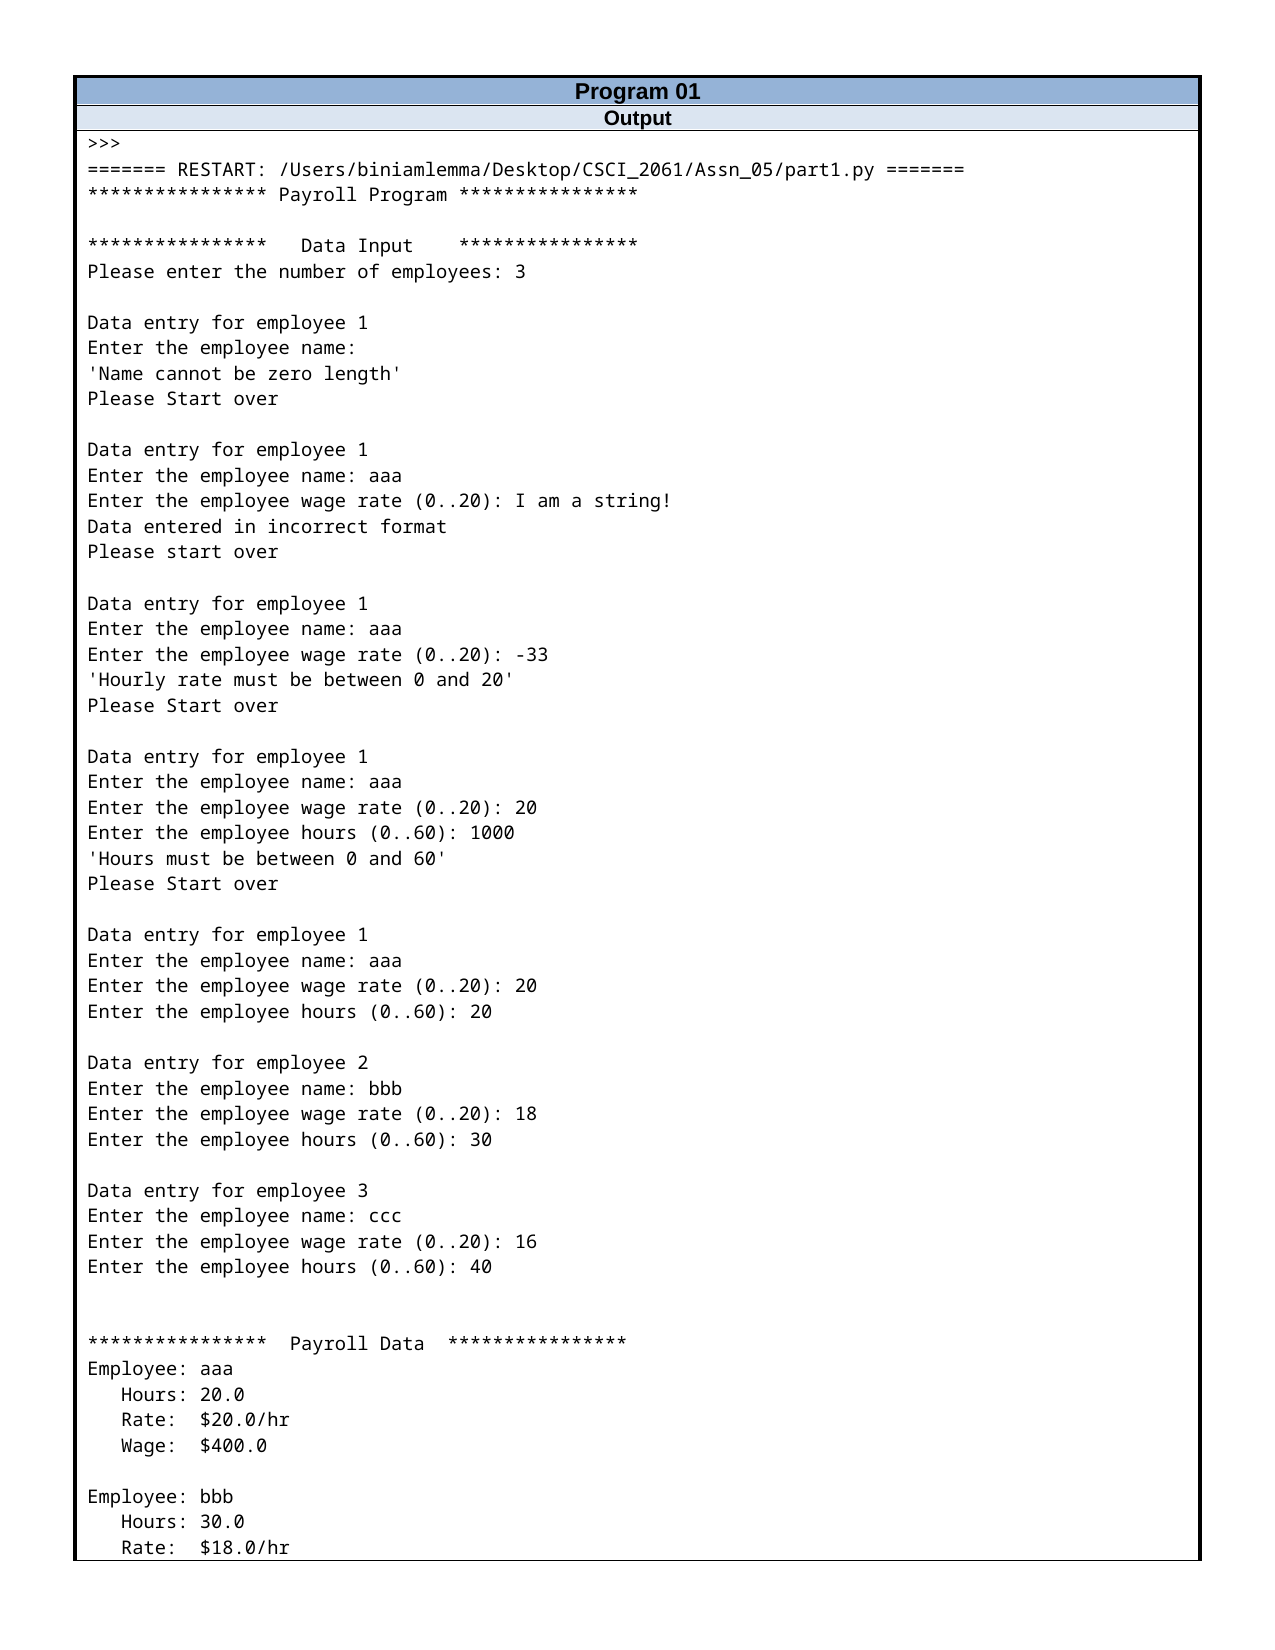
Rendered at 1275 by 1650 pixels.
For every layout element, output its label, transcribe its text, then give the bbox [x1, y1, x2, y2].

table_cell Output [77, 106, 1198, 129]
table_header Program 01 [77, 78, 1198, 104]
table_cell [77, 131, 1198, 1560]
